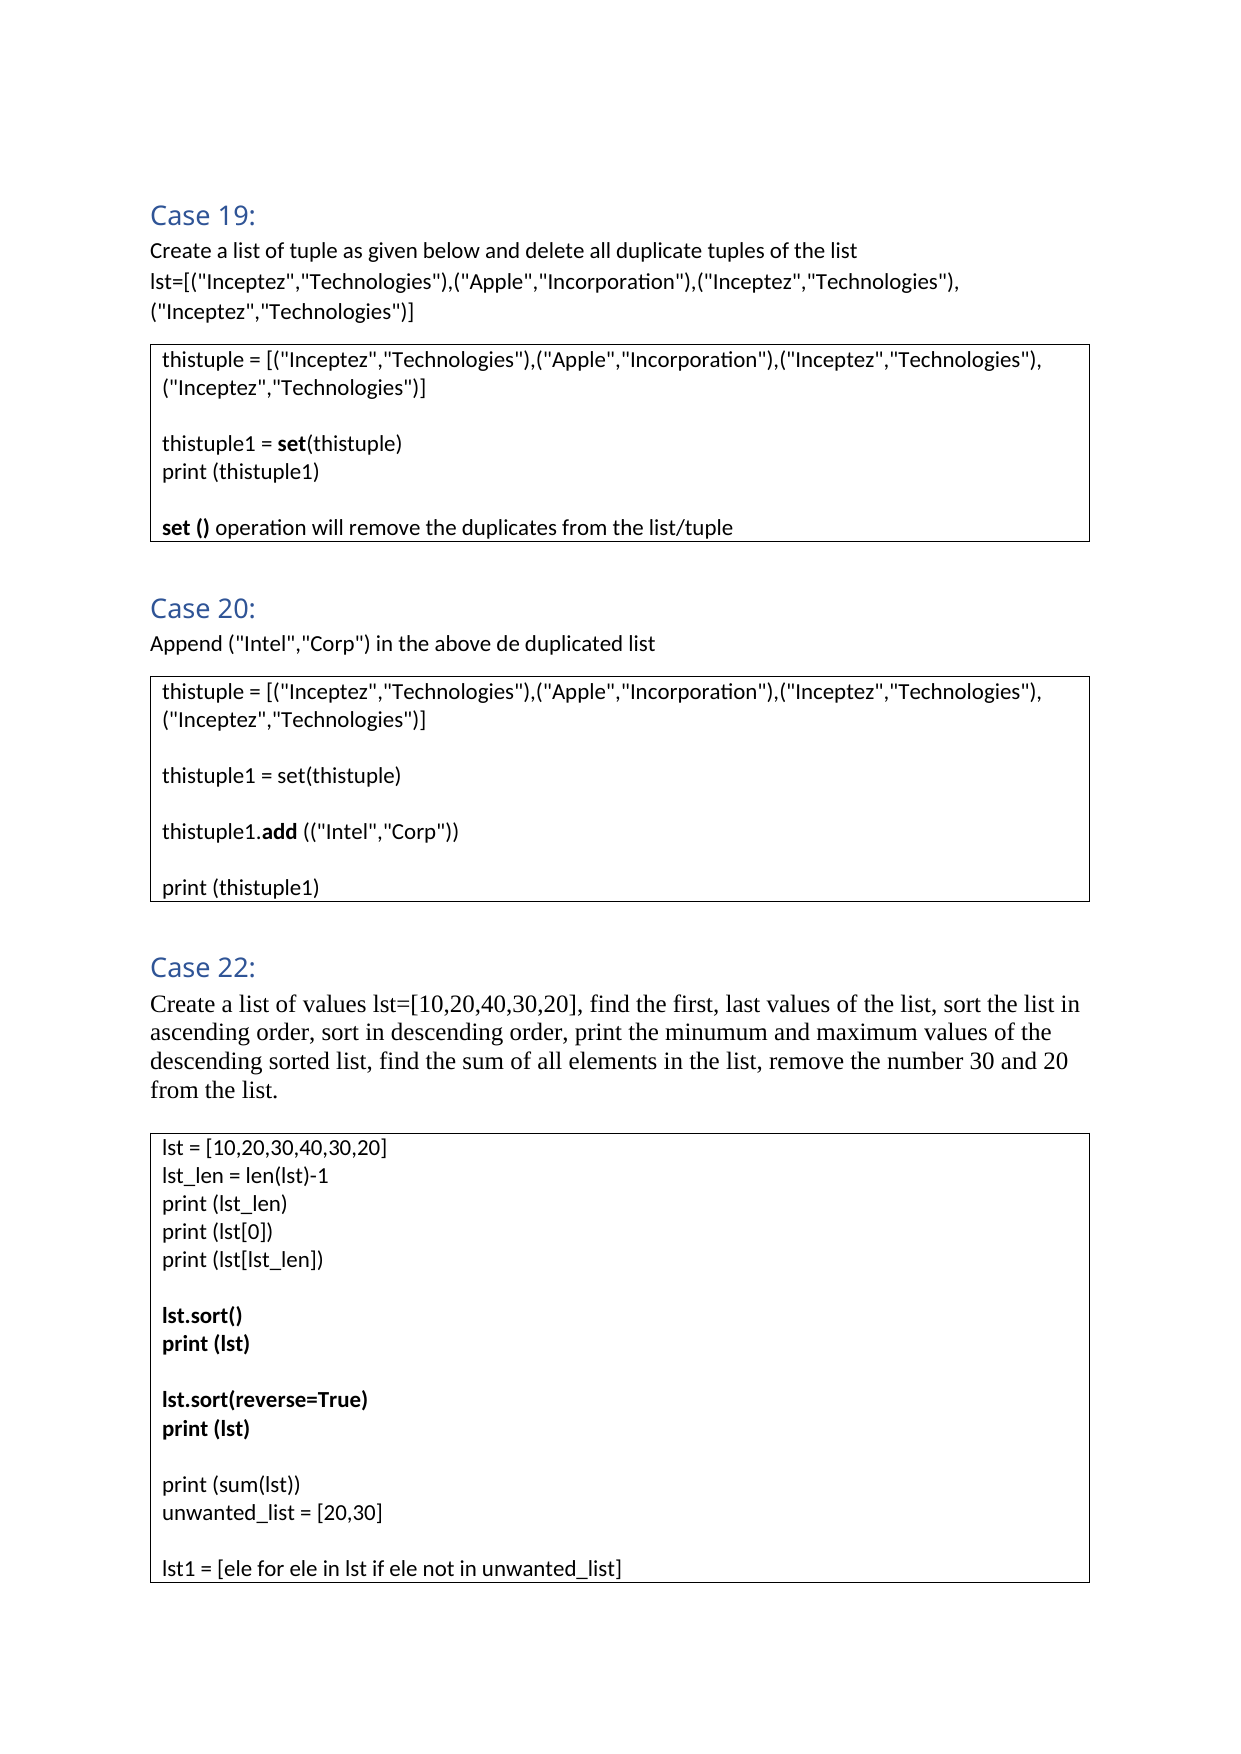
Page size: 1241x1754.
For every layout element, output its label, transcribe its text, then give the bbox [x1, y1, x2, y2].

table_header thistuple = [("Inceptez","Technologies"),("Apple","Incorporation"),("Inceptez","Technologies"),("Inceptez","Technologies")] thistuple1 = set(thistuple) thistuple1.add (("Intel","Corp")) print (thistuple1) [151, 677, 1089, 901]
text Create a list of tuple as given below and delete all duplicate tuples of the list lst=[("Inceptez","Technologies"),("Apple","Incorporation"),("Inceptez","Technologies"),("Inceptez","Technologies")] [150, 237, 1090, 325]
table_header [151, 1134, 1089, 1582]
subtitle Case 19: [150, 197, 1090, 234]
subtitle Case 22: [150, 949, 1090, 986]
subtitle Case 20: [150, 589, 1090, 626]
text Create a list of values lst=[10,20,40,30,20], find the first, last values of the list, sort the list in ascending order, sort in descending order, print the minumum and maximum values of the descending sorted list, find the sum of all elements in the list, remove the number 30 and 20 from the list. [150, 989, 1090, 1104]
table_header thistuple = [("Inceptez","Technologies"),("Apple","Incorporation"),("Inceptez","Technologies"),("Inceptez","Technologies")] thistuple1 = set(thistuple) print (thistuple1) set () operation will remove the duplicates from the list/tuple [151, 345, 1089, 541]
text Append ("Intel","Corp") in the above de duplicated list [150, 629, 1090, 657]
